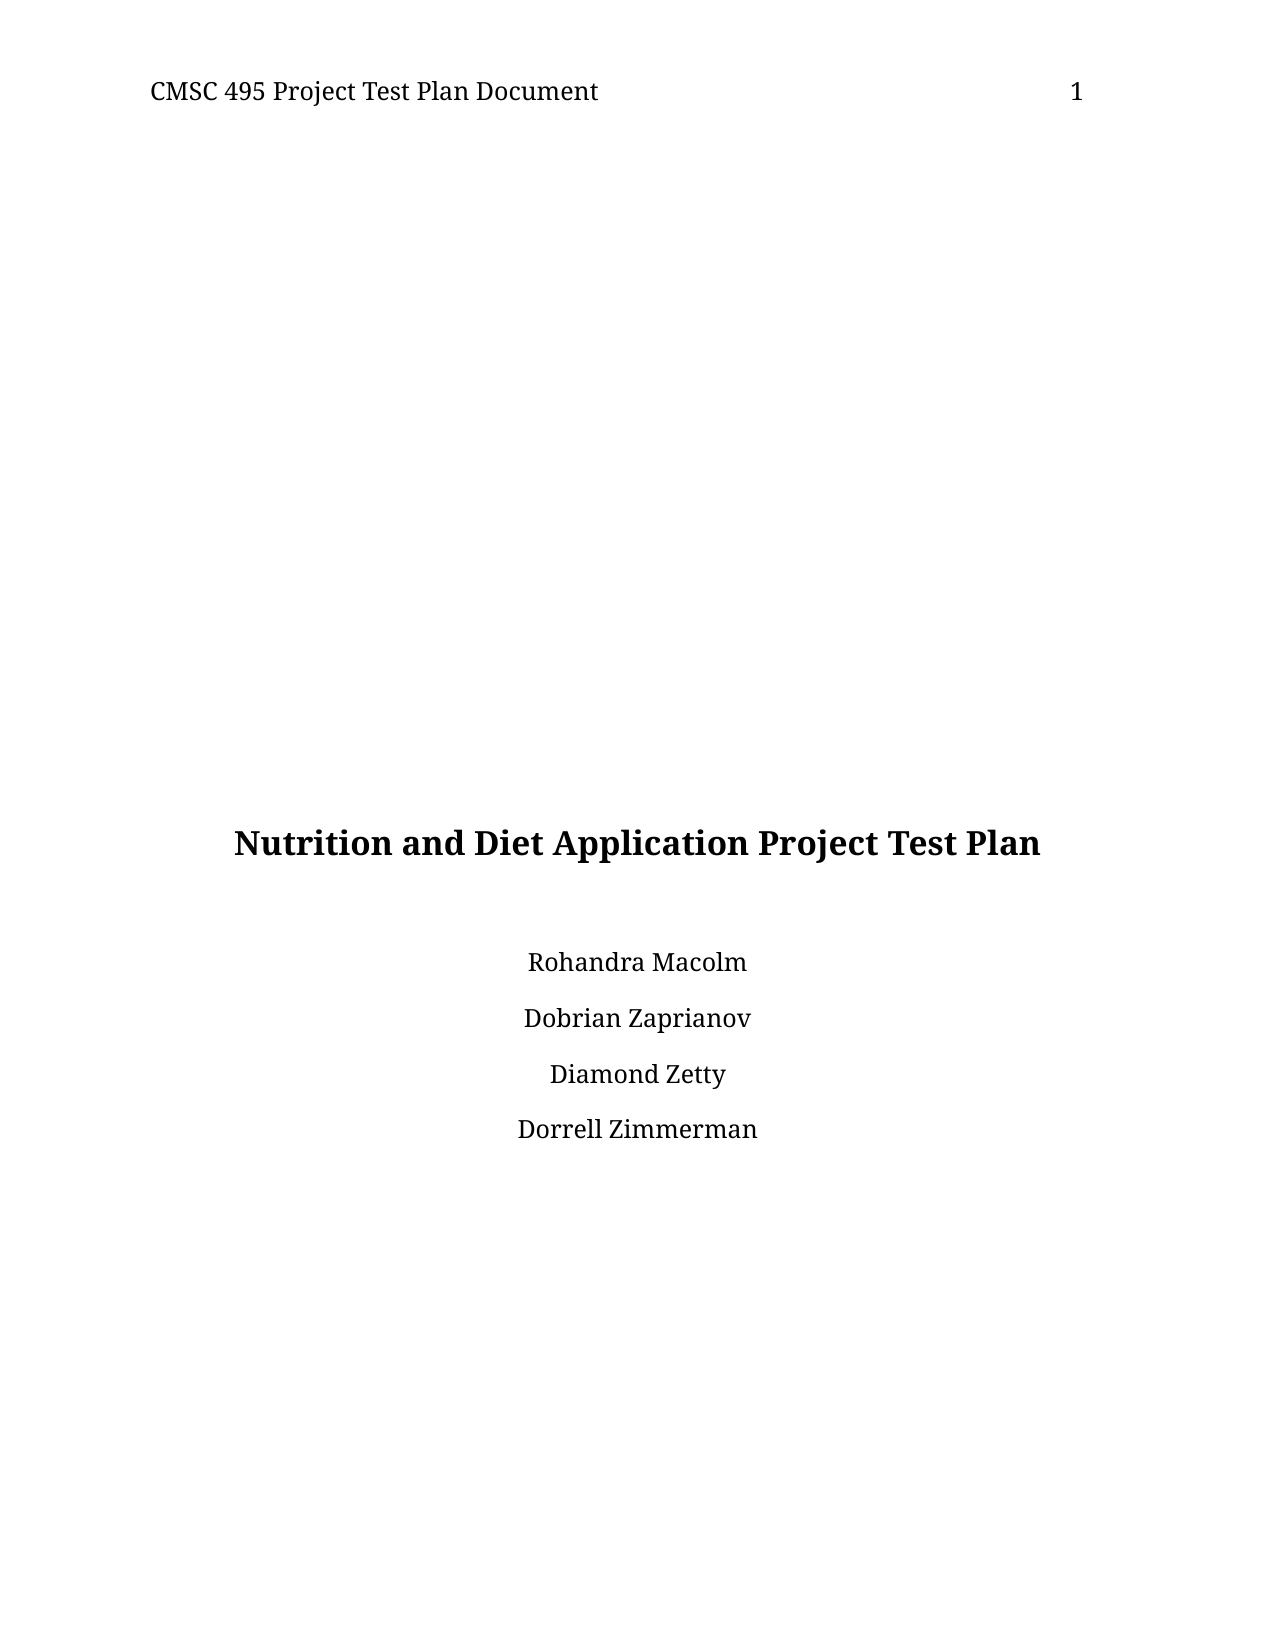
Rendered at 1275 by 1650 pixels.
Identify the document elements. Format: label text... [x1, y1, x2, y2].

text Rohandra Macolm [150, 945, 1125, 979]
text Nutrition and Diet Application Project Test Plan [150, 820, 1125, 865]
text Dorrell Zimmerman [150, 1112, 1125, 1146]
text Dobrian Zaprianov [150, 1001, 1125, 1034]
text Diamond Zetty [150, 1056, 1125, 1090]
